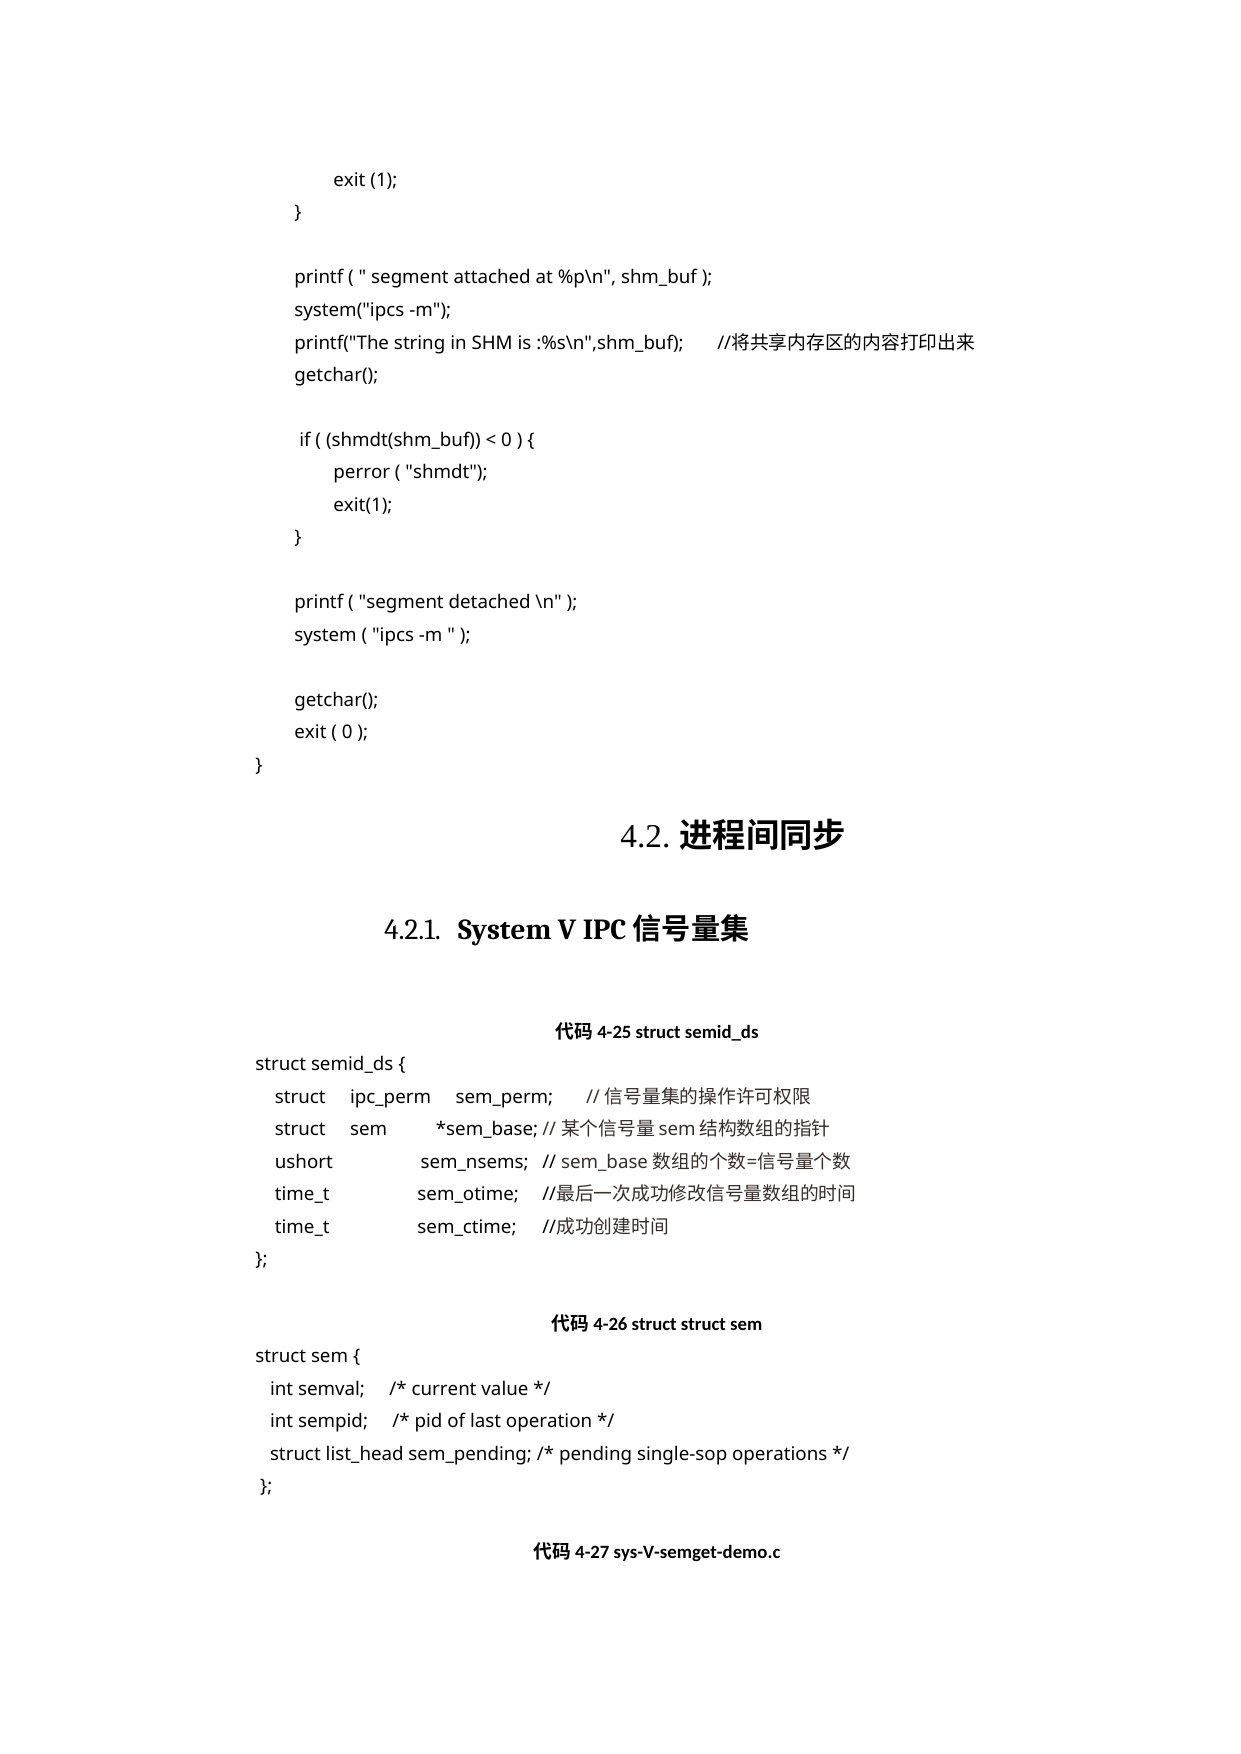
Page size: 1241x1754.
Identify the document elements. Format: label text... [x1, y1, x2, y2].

text } [236, 747, 1078, 780]
text struct semid_ds { [236, 1046, 1078, 1079]
text getchar(); [236, 357, 1078, 390]
text struct sem *sem_base; // 某个信号量sem结构数组的指针 [236, 1111, 1078, 1144]
text } [236, 520, 1078, 552]
text printf("The string in SHM is :%s\n",shm_buf); //将共享内存区的内容打印出来 [236, 325, 1078, 357]
text exit (1); [236, 162, 1078, 195]
text 进程间同步 [620, 801, 1078, 866]
text time_t sem_otime; //最后一次成功修改信号量数组的时间 [236, 1176, 1078, 1209]
text struct sem { [236, 1339, 1078, 1371]
text printf ( " segment attached at %p\n", shm_buf ); [236, 260, 1078, 292]
text printf ( "segment detached \n" ); [236, 585, 1078, 617]
text perror ( "shmdt"); [236, 455, 1078, 487]
text if ( (shmdt(shm_buf)) < 0 ) { [236, 422, 1078, 455]
text struct ipc_perm sem_perm; // 信号量集的操作许可权限 [236, 1079, 1078, 1111]
text exit(1); [236, 487, 1078, 520]
text getchar(); [236, 682, 1078, 715]
text system ( "ipcs -m " ); [236, 617, 1078, 650]
text }; [236, 1241, 1078, 1274]
text struct list_head sem_pending; /* pending single-sop operations */ [236, 1436, 1078, 1469]
text } [236, 195, 1078, 227]
text system("ipcs -m"); [236, 292, 1078, 325]
text ushort sem_nsems; // sem_base 数组的个数=信号量个数 [236, 1144, 1078, 1176]
text }; [236, 1469, 1078, 1501]
text exit ( 0 ); [236, 715, 1078, 747]
text time_t sem_ctime; //成功创建时间 [236, 1209, 1078, 1241]
text System V IPC信号量集 [384, 894, 1078, 959]
text int sempid; /* pid of last operation */ [236, 1404, 1078, 1436]
text int semval; /* current value */ [236, 1371, 1078, 1404]
